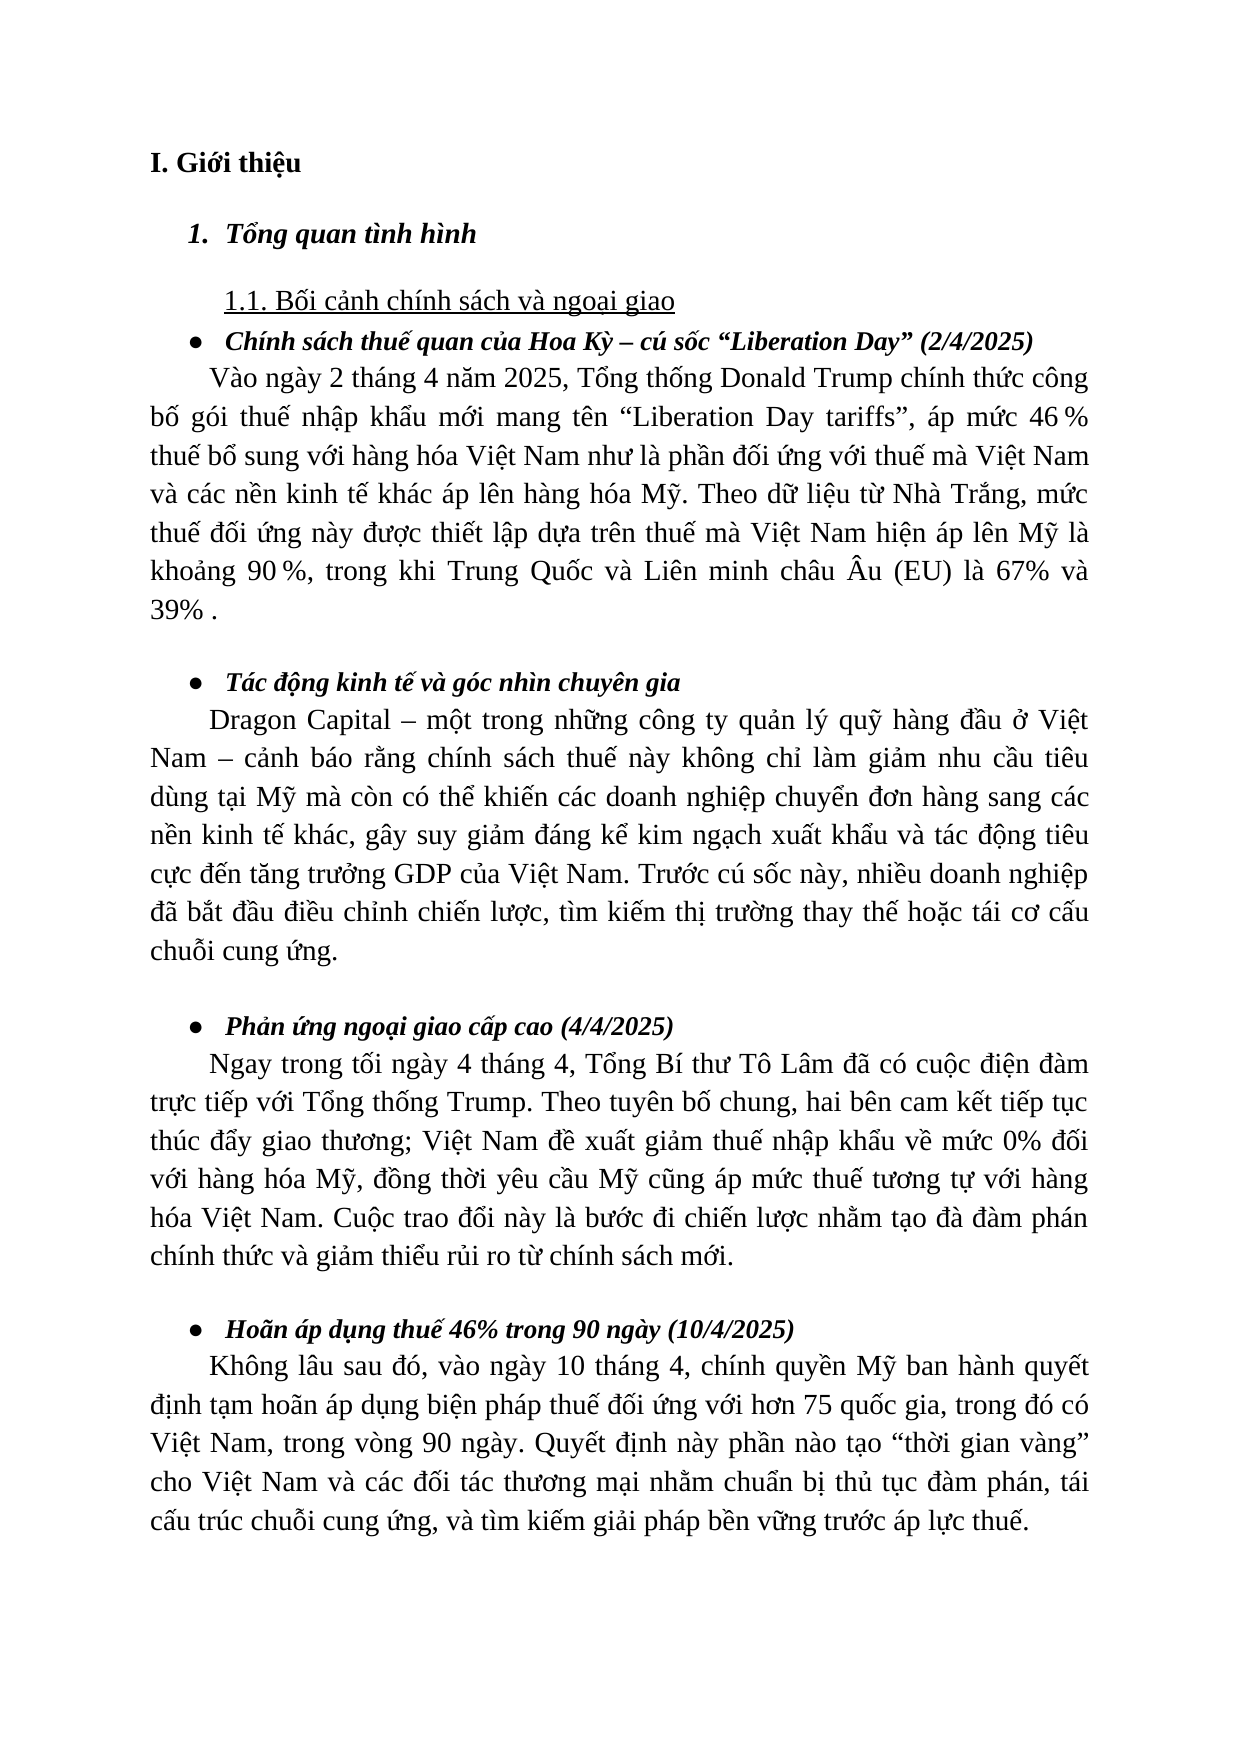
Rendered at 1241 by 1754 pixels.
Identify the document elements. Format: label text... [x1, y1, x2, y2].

list Hoãn áp dụng thuế 46% trong 90 ngày (10/4/2025) [187, 1313, 1090, 1344]
text Dragon Capital – một trong những công ty quản lý quỹ hàng đầu ở Việt Nam – cảnh báo rằng chính sách thuế này không chỉ làm giảm nhu cầu tiêu dùng tại Mỹ mà còn có thể khiến các doanh nghiệp chuyển đơn hàng sang các nền kinh tế khác, gây suy giảm đáng kể kim ngạch xuất khẩu và tác động tiêu cực đến tăng trưởng GDP của Việt Nam. Trước cú sốc này, nhiều doanh nghiệp đã bắt đầu điều chỉnh chiến lược, tìm kiếm thị trường thay thế hoặc tái cơ cấu chuỗi cung ứng. [150, 702, 1090, 967]
text Không lâu sau đó, vào ngày 10 tháng 4, chính quyền Mỹ ban hành quyết định tạm hoãn áp dụng biện pháp thuế đối ứng với hơn 75 quốc gia, trong đó có Việt Nam, trong vòng 90 ngày. Quyết định này phần nào tạo “thời gian vàng” cho Việt Nam và các đối tác thương mại nhằm chuẩn bị thủ tục đàm phán, tái cấu trúc chuỗi cung ứng, và tìm kiếm giải pháp bền vững trước áp lực thuế. [150, 1348, 1090, 1536]
list Phản ứng ngoại giao cấp cao (4/4/2025) [187, 1010, 1090, 1041]
subtitle Tổng quan tình hình [187, 216, 1090, 249]
list Tác động kinh tế và góc nhìn chuyên gia [187, 666, 1090, 697]
text Ngay trong tối ngày 4 tháng 4, Tổng Bí thư Tô Lâm đã có cuộc điện đàm trực tiếp với Tổng thống Trump. Theo tuyên bố chung, hai bên cam kết tiếp tục thúc đẩy giao thương; Việt Nam đề xuất giảm thuế nhập khẩu về mức 0% đối với hàng hóa Mỹ, đồng thời yêu cầu Mỹ cũng áp mức thuế tương tự với hàng hóa Việt Nam. Cuộc trao đổi này là bước đi chiến lược nhằm tạo đà đàm phán chính thức và giảm thiểu rủi ro từ chính sách mới. [150, 1046, 1090, 1272]
subtitle I. Giới thiệu [150, 145, 1090, 178]
list Chính sách thuế quan của Hoa Kỳ – cú sốc “Liberation Day” (2/4/2025) [187, 325, 1090, 356]
subtitle 1.1. Bối cảnh chính sách và ngoại giao [150, 283, 1090, 316]
text Vào ngày 2 tháng 4 năm 2025, Tổng thống Donald Trump chính thức công bố gói thuế nhập khẩu mới mang tên “Liberation Day tariffs”, áp mức 46 % thuế bổ sung với hàng hóa Việt Nam như là phần đối ứng với thuế mà Việt Nam và các nền kinh tế khác áp lên hàng hóa Mỹ. Theo dữ liệu từ Nhà Trắng, mức thuế đối ứng này được thiết lập dựa trên thuế mà Việt Nam hiện áp lên Mỹ là khoảng 90 %, trong khi Trung Quốc và Liên minh châu Âu (EU) là 67% và 39% . [150, 361, 1090, 625]
